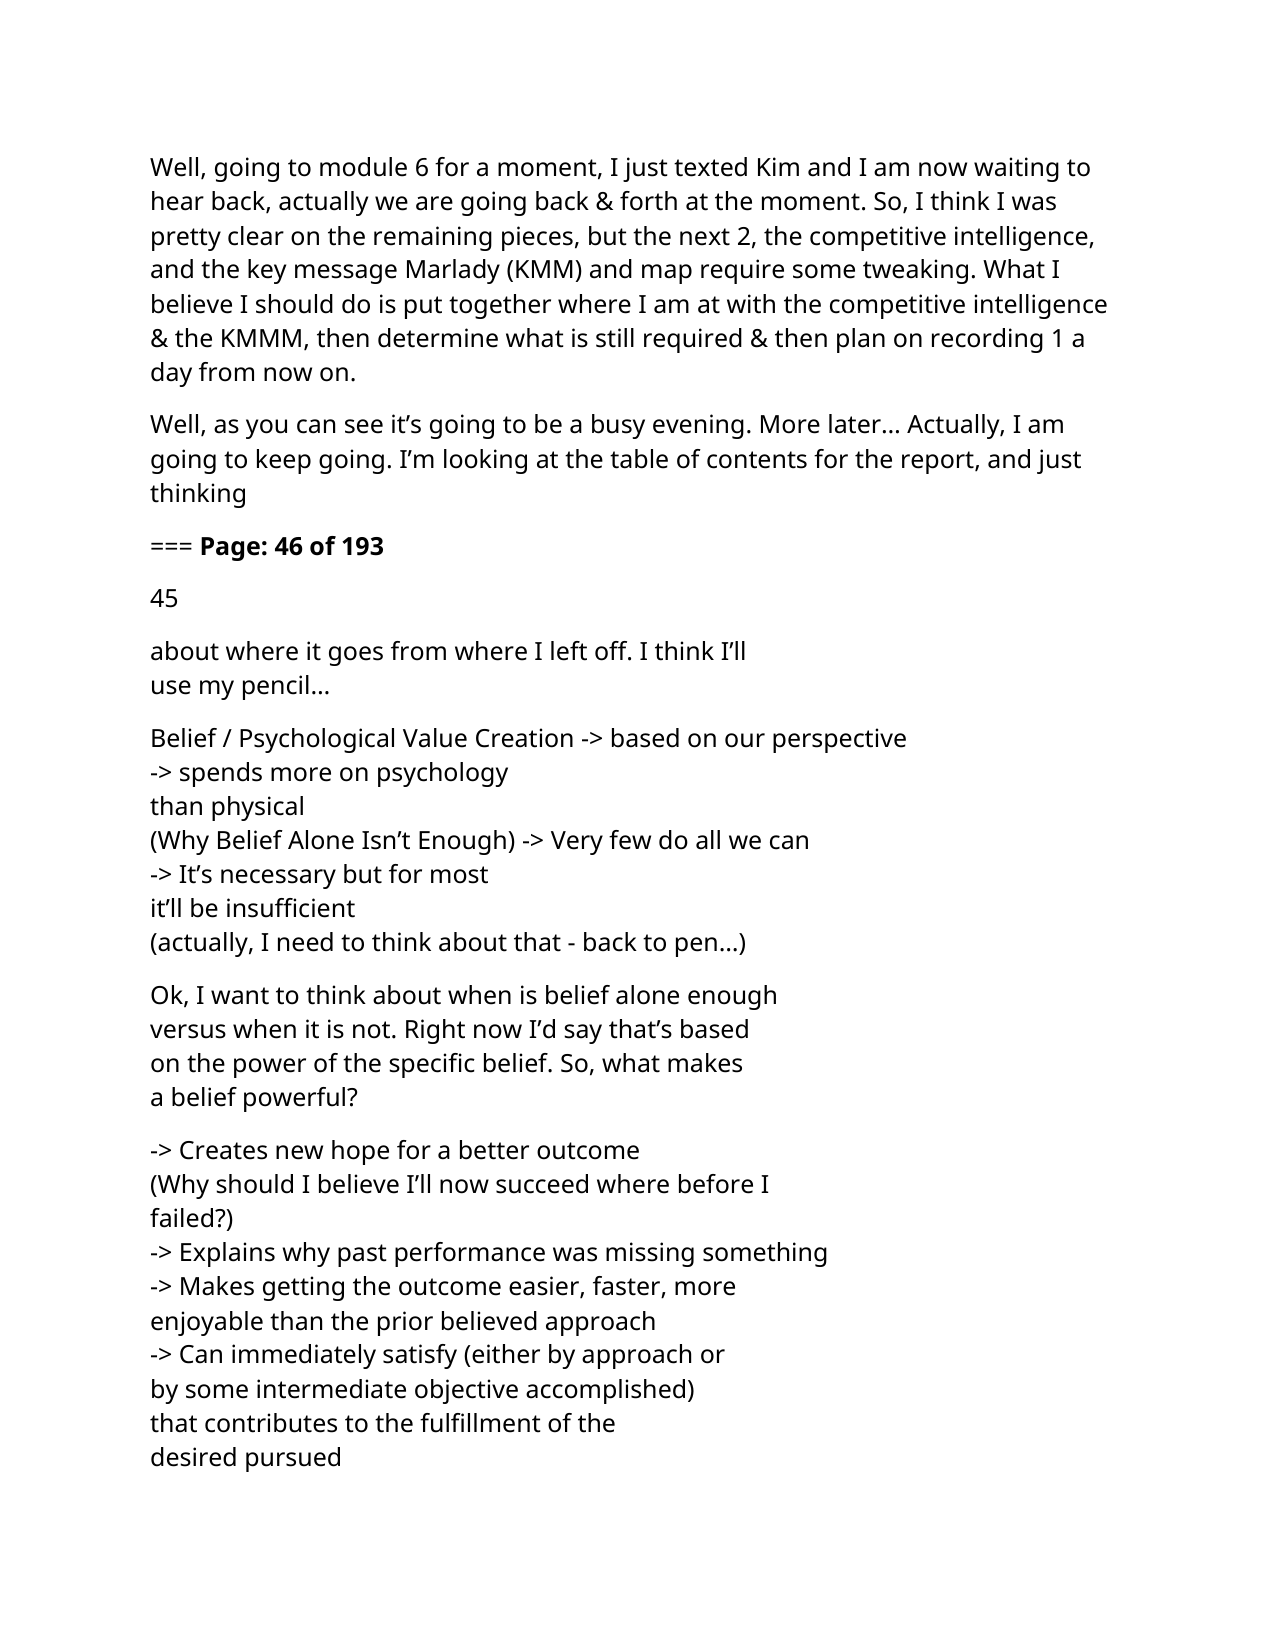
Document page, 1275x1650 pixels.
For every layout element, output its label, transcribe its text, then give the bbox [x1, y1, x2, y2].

text Well, as you can see it’s going to be a busy evening. More later… Actually, I am going to keep going. I’m looking at the table of contents for the report, and just thinking [150, 407, 1125, 509]
text 45 [150, 581, 1125, 615]
text about where it goes from where I left off. I think I’ll use my pencil… [150, 634, 1125, 702]
text Well, going to module 6 for a moment, I just texted Kim and I am now waiting to hear back, actually we are going back & forth at the moment. So, I think I was pretty clear on the remaining pieces, but the next 2, the competitive intelligence, and the key message Marlady (KMM) and map require some tweaking. What I believe I should do is put together where I am at with the competitive intelligence & the KMMM, then determine what is still required & then plan on recording 1 a day from now on. [150, 150, 1125, 388]
text Belief / Psychological Value Creation -> based on our perspective -> spends more on psychology than physical (Why Belief Alone Isn’t Enough) -> Very few do all we can -> It’s necessary but for most it’ll be insufficient (actually, I need to think about that - back to pen…) [150, 721, 1125, 959]
text Ok, I want to think about when is belief alone enough versus when it is not. Right now I’d say that’s based on the power of the specific belief. So, what makes a belief powerful? [150, 978, 1125, 1114]
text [150, 1133, 1125, 1473]
text === Page: 46 of 193 [150, 528, 1125, 562]
